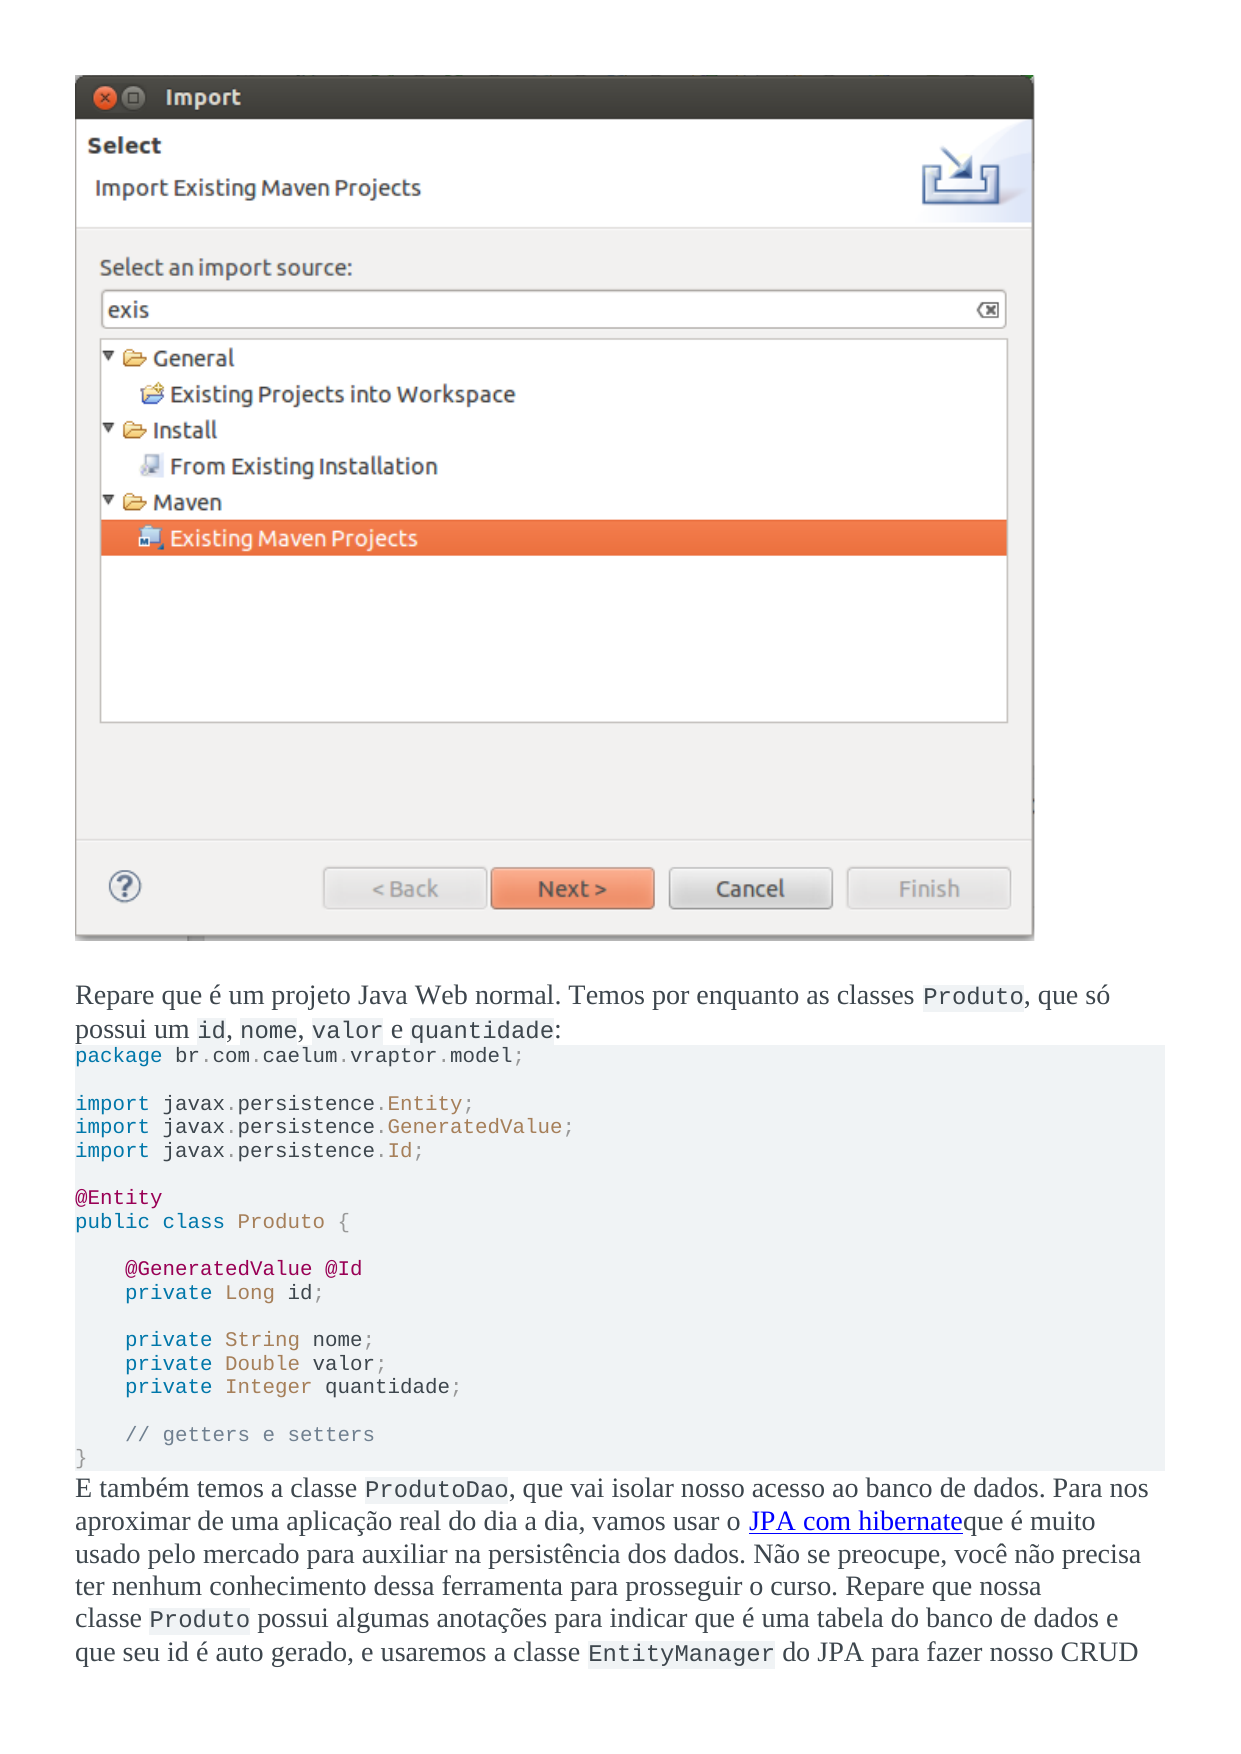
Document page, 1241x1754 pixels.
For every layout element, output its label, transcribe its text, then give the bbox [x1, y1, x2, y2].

picture [75, 75, 1035, 941]
text public class Produto { [75, 1211, 1165, 1234]
text package br.com.caelum.vraptor.model; [75, 1045, 1165, 1069]
text private Double valor; [75, 1353, 1165, 1376]
text private Integer quantidade; [75, 1376, 1165, 1400]
text // getters e setters [75, 1423, 1165, 1447]
text @GeneratedValue @Id [75, 1258, 1165, 1282]
text import javax.persistence.Entity; [75, 1092, 1165, 1116]
text } [75, 1447, 1165, 1471]
text import javax.persistence.Id; [75, 1140, 1165, 1163]
text private Long id; [75, 1282, 1165, 1305]
text Repare que é um projeto Java Web normal. Temos por enquanto as classes Produto, que só possui um id, nome, valor e quantidade: [75, 978, 1165, 1045]
text @Entity [75, 1187, 1165, 1211]
text private String nome; [75, 1329, 1165, 1353]
text import javax.persistence.GeneratedValue; [75, 1116, 1165, 1140]
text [75, 1471, 1165, 1669]
